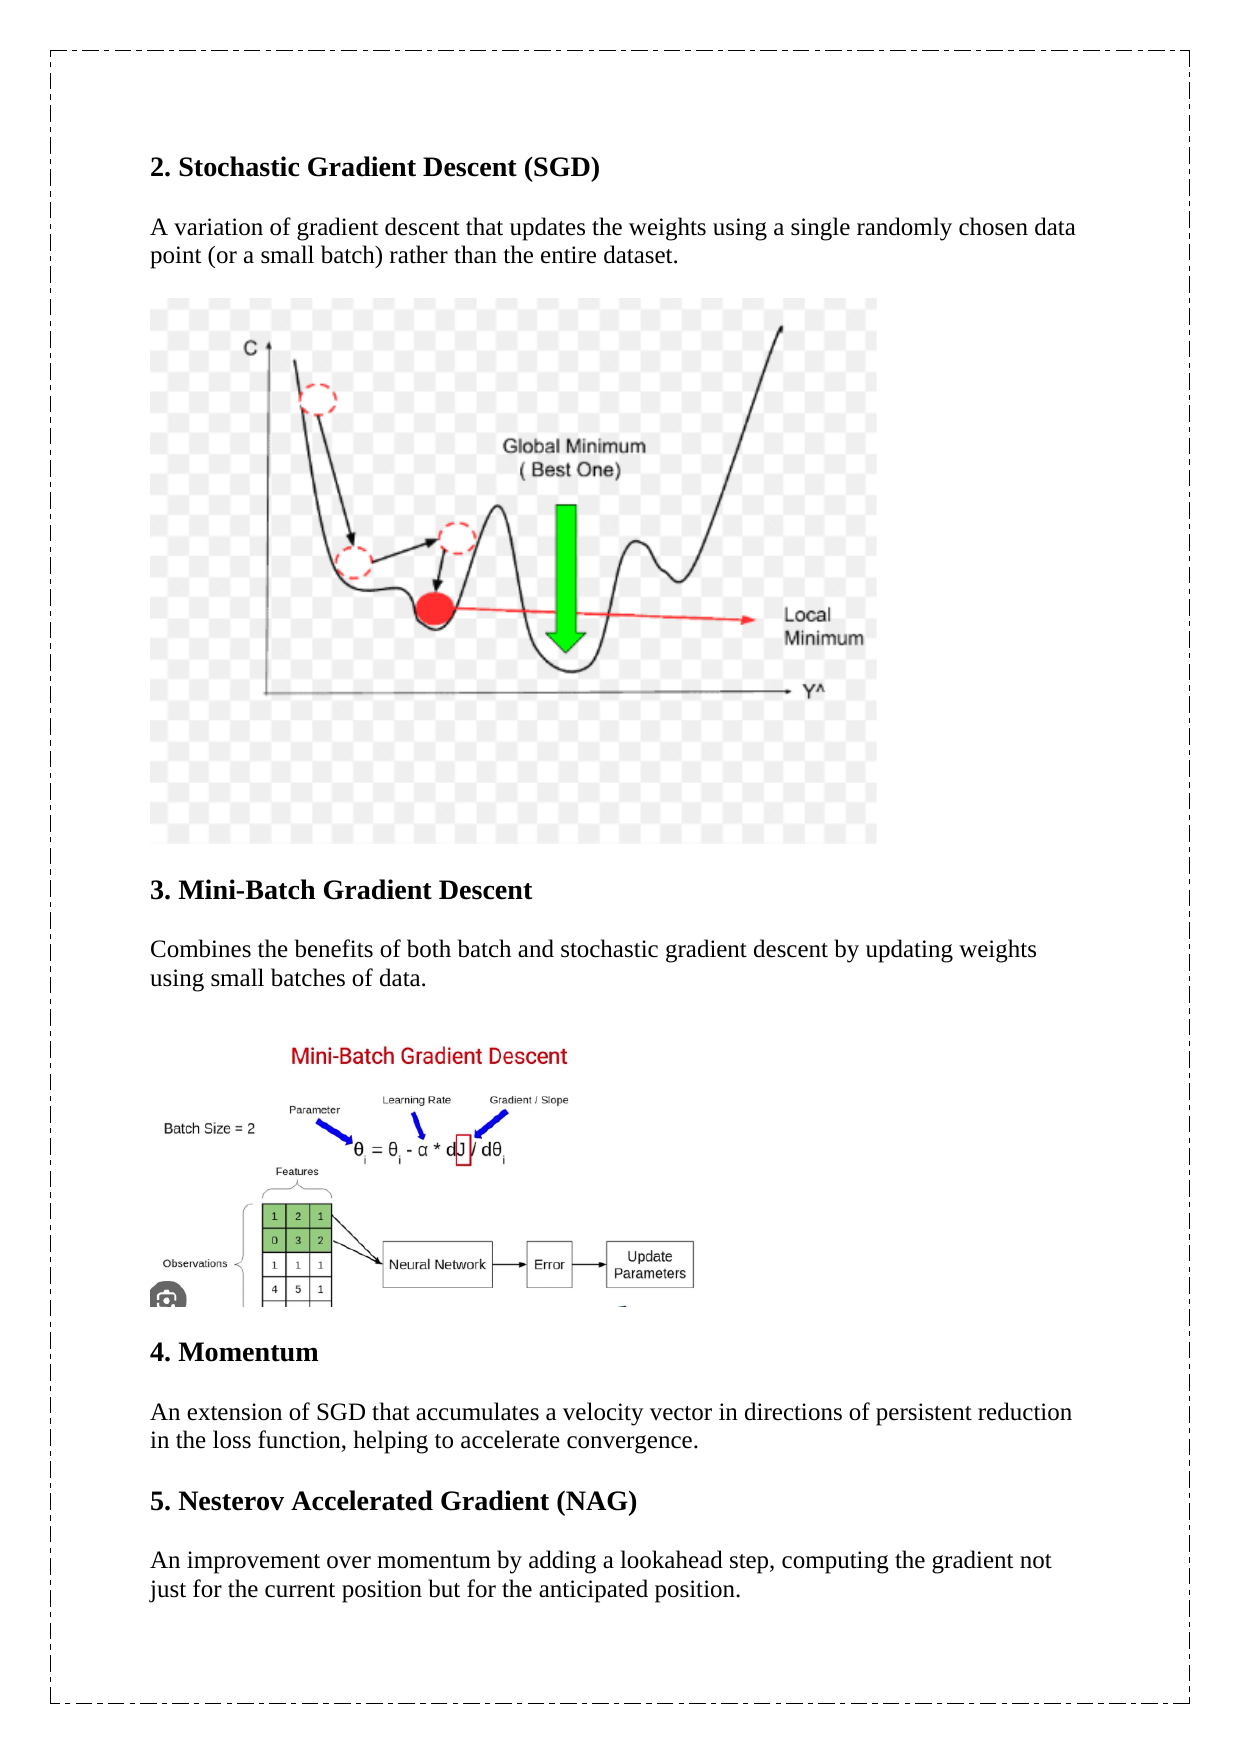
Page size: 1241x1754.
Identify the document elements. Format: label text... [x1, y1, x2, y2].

text 4. Momentum [150, 1335, 1090, 1368]
text 5. Nesterov Accelerated Gradient (NAG) [150, 1483, 1090, 1516]
text A variation of gradient descent that updates the weights using a single randomly chosen data point (or a small batch) rather than the entire dataset. [150, 212, 1090, 269]
text An improvement over momentum by adding a lookahead step, computing the gradient not just for the current position but for the anticipated position. [150, 1545, 1090, 1603]
text Combines the benefits of both batch and stochastic gradient descent by updating weights using small batches of data. [150, 934, 1090, 992]
picture [150, 1021, 702, 1307]
text An extension of SGD that accumulates a velocity vector in directions of persistent reduction in the loss function, helping to accelerate convergence. [150, 1397, 1090, 1454]
subtitle 3. Mini-Batch Gradient Descent [150, 873, 1090, 905]
subtitle 2. Stochastic Gradient Descent (SGD) [150, 150, 1090, 182]
picture [150, 298, 877, 844]
